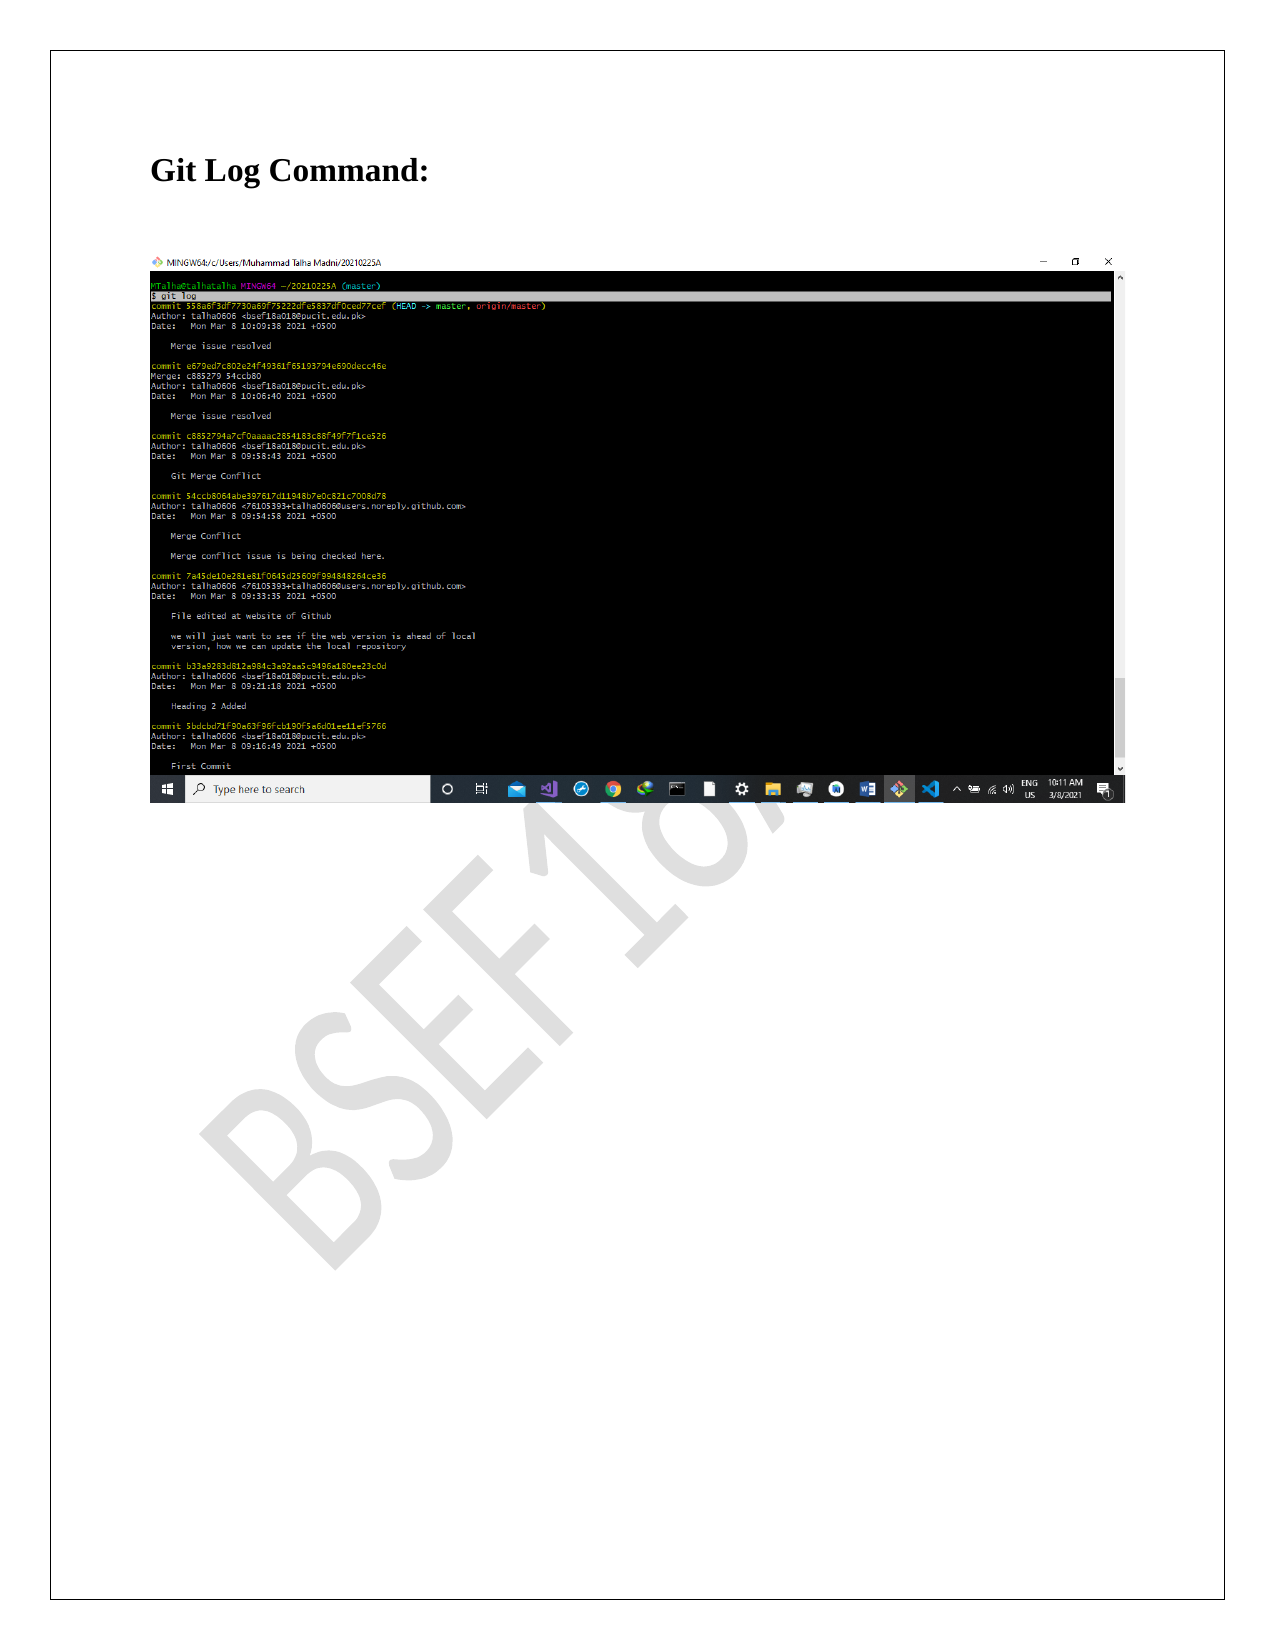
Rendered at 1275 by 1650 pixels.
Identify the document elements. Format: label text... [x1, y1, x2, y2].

picture [150, 255, 1125, 803]
text Git Log Command: [150, 150, 1125, 188]
